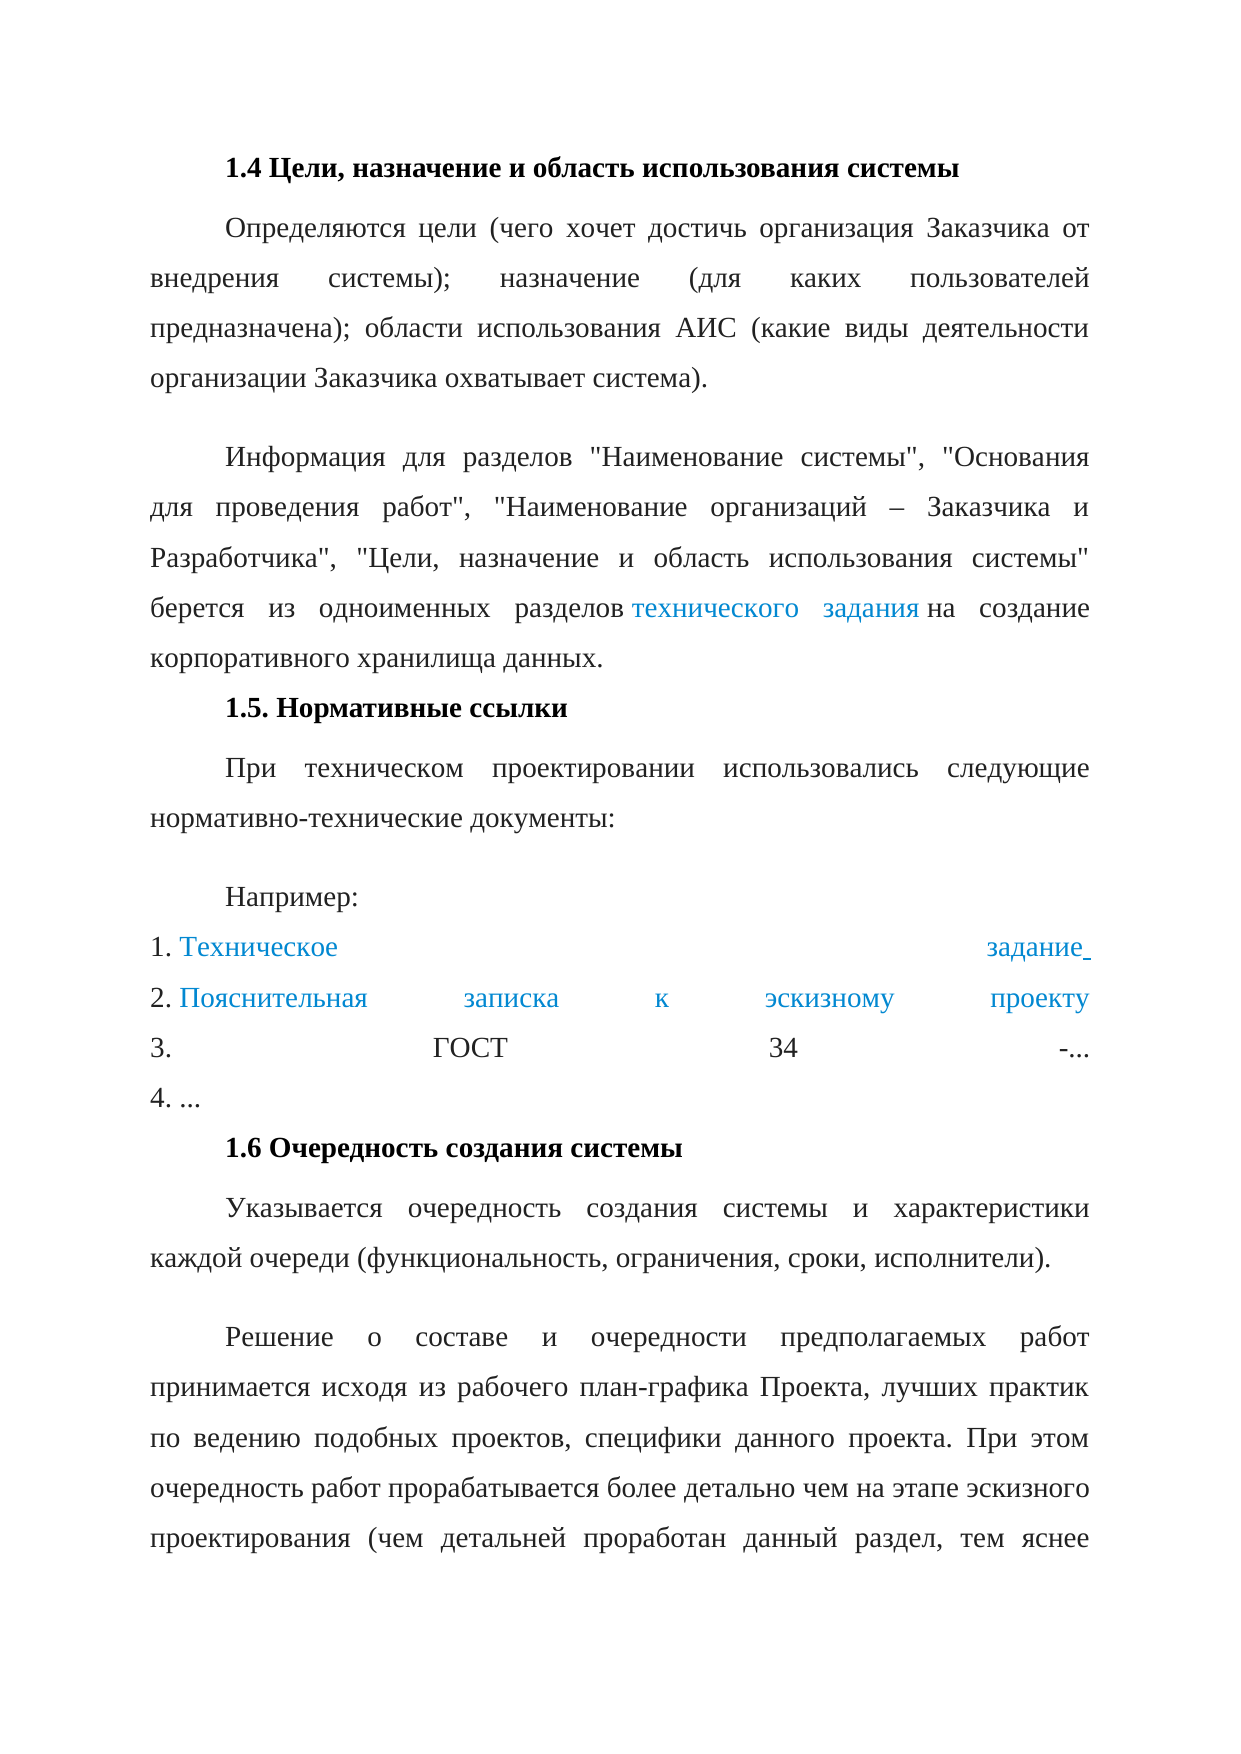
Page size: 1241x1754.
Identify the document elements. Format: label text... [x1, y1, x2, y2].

subtitle 1.4 Цели, назначение и область использования системы [150, 150, 1090, 183]
text При техническом проектировании использовались следующие нормативно-технические документы: [150, 750, 1090, 834]
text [150, 1319, 1090, 1554]
text Определяются цели (чего хочет достичь организация Заказчика от внедрения системы); назначение (для каких пользователей предназначена); области использования АИС (какие виды деятельности организации Заказчика охватывает система). [150, 210, 1090, 394]
subtitle 1.5. Нормативные ссылки [150, 691, 1090, 724]
subtitle 1.6 Очередность создания системы [150, 1131, 1090, 1164]
text Информация для разделов "Наименование системы", "Основания для проведения работ", "Наименование организаций – Заказчика и Разработчика", "Цели, назначение и область использования системы" берется из одноименных разделов технического задания на создание корпоративного хранилища данных. [150, 439, 1090, 674]
text Например: 1. Техническое задание 2. Пояснительная записка к эскизному проекту 3. ГОСТ 34 -... 4. ... [150, 879, 1090, 1114]
text Указывается очередность создания системы и характеристики каждой очереди (функциональность, ограничения, сроки, исполнители). [150, 1190, 1090, 1274]
